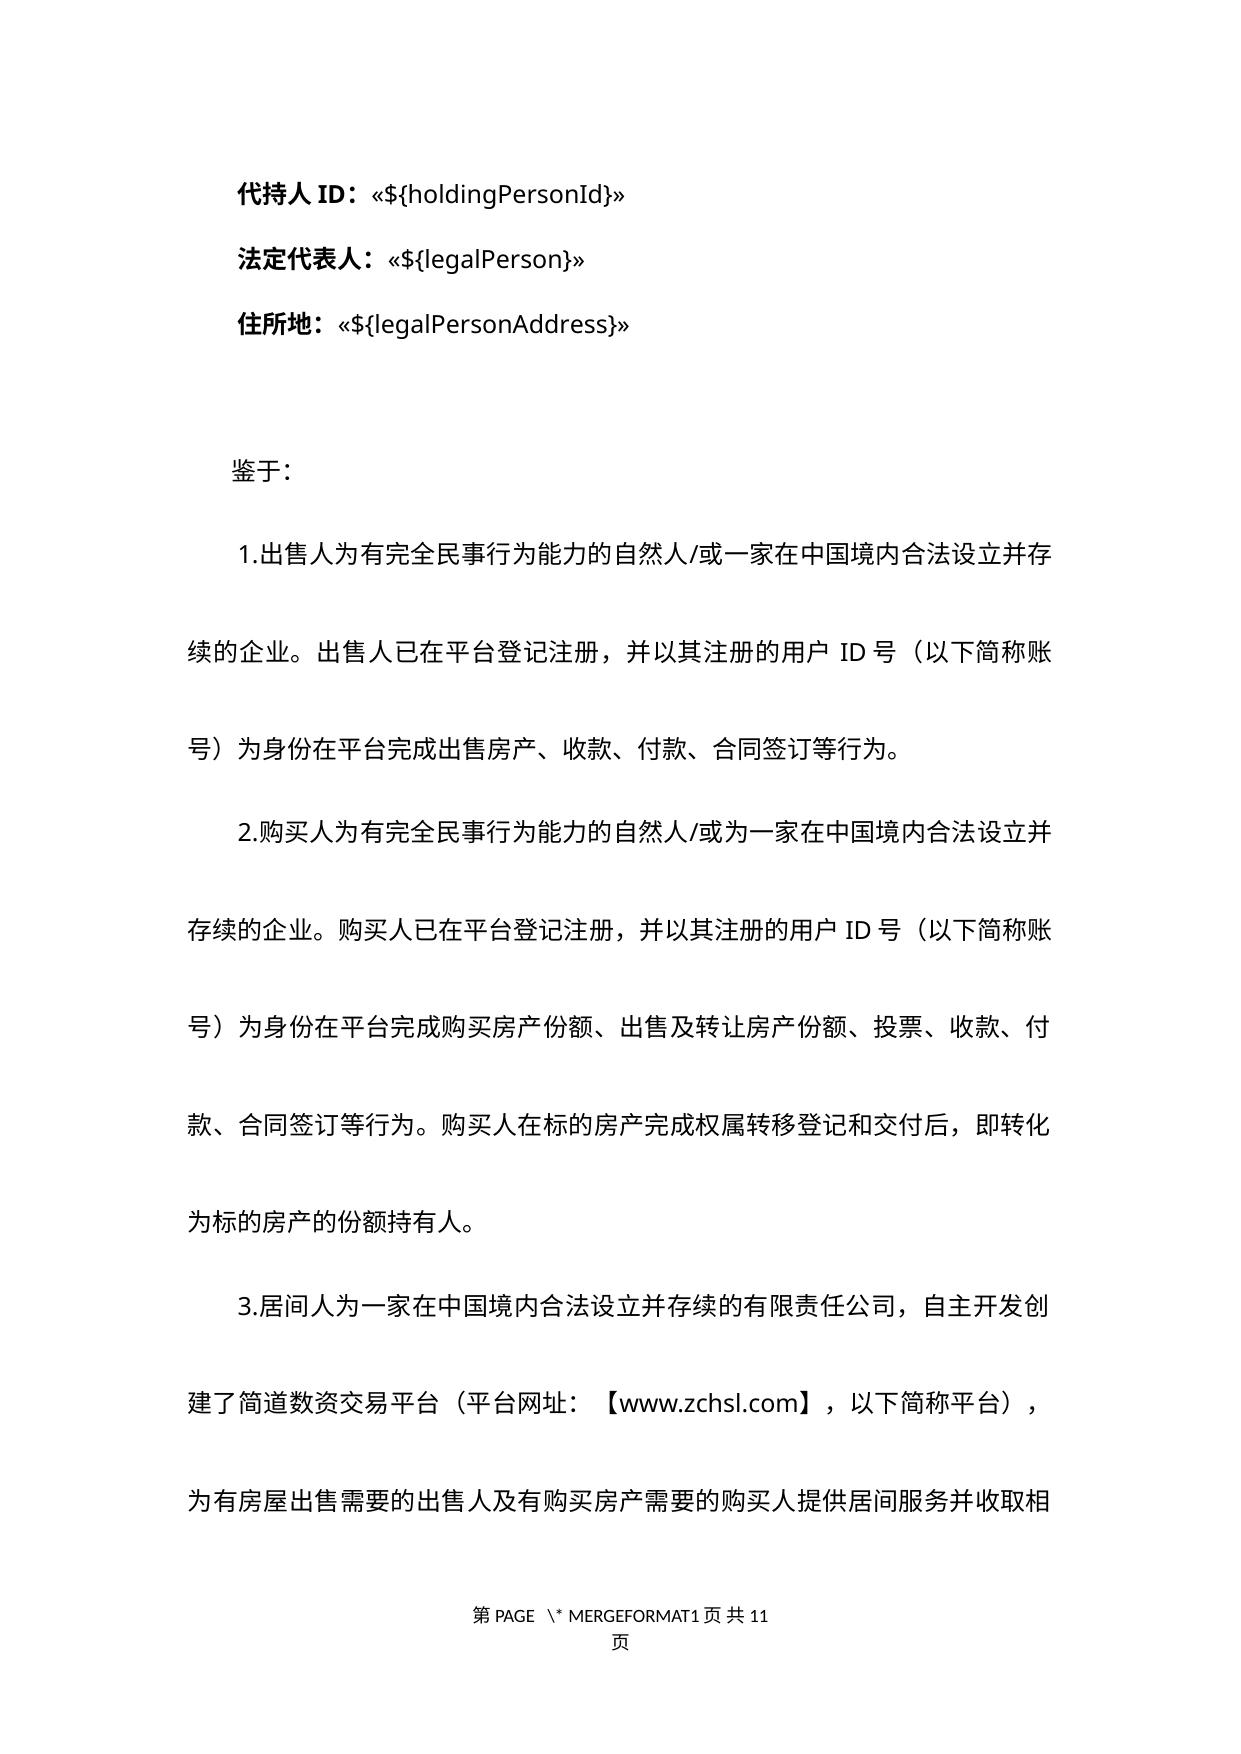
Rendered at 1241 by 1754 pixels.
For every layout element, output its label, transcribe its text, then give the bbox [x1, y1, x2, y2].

text 1.出售人为有完全民事行为能力的自然人/或一家在中国境内合法设立并存续的企业。出售人已在平台登记注册，并以其注册的用户ID号（以下简称账号）为身份在平台完成出售房产、收款、付款、合同签订等行为。 [187, 520, 1053, 780]
text 2.购买人为有完全民事行为能力的自然人/或为一家在中国境内合法设立并存续的企业。购买人已在平台登记注册，并以其注册的用户ID号（以下简称账号）为身份在平台完成购买房产份额、出售及转让房产份额、投票、收款、付款、合同签订等行为。购买人在标的房产完成权属转移登记和交付后，即转化为标的房产的份额持有人。 [187, 798, 1053, 1253]
text 法定代表人：«${legalPerson}» [187, 225, 1053, 290]
text 代持人ID：«${holdingPersonId}» [187, 160, 1053, 225]
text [187, 1272, 1053, 1532]
text 鉴于： [187, 437, 1053, 502]
text 住所地：«${legalPersonAddress}» [187, 290, 1053, 355]
